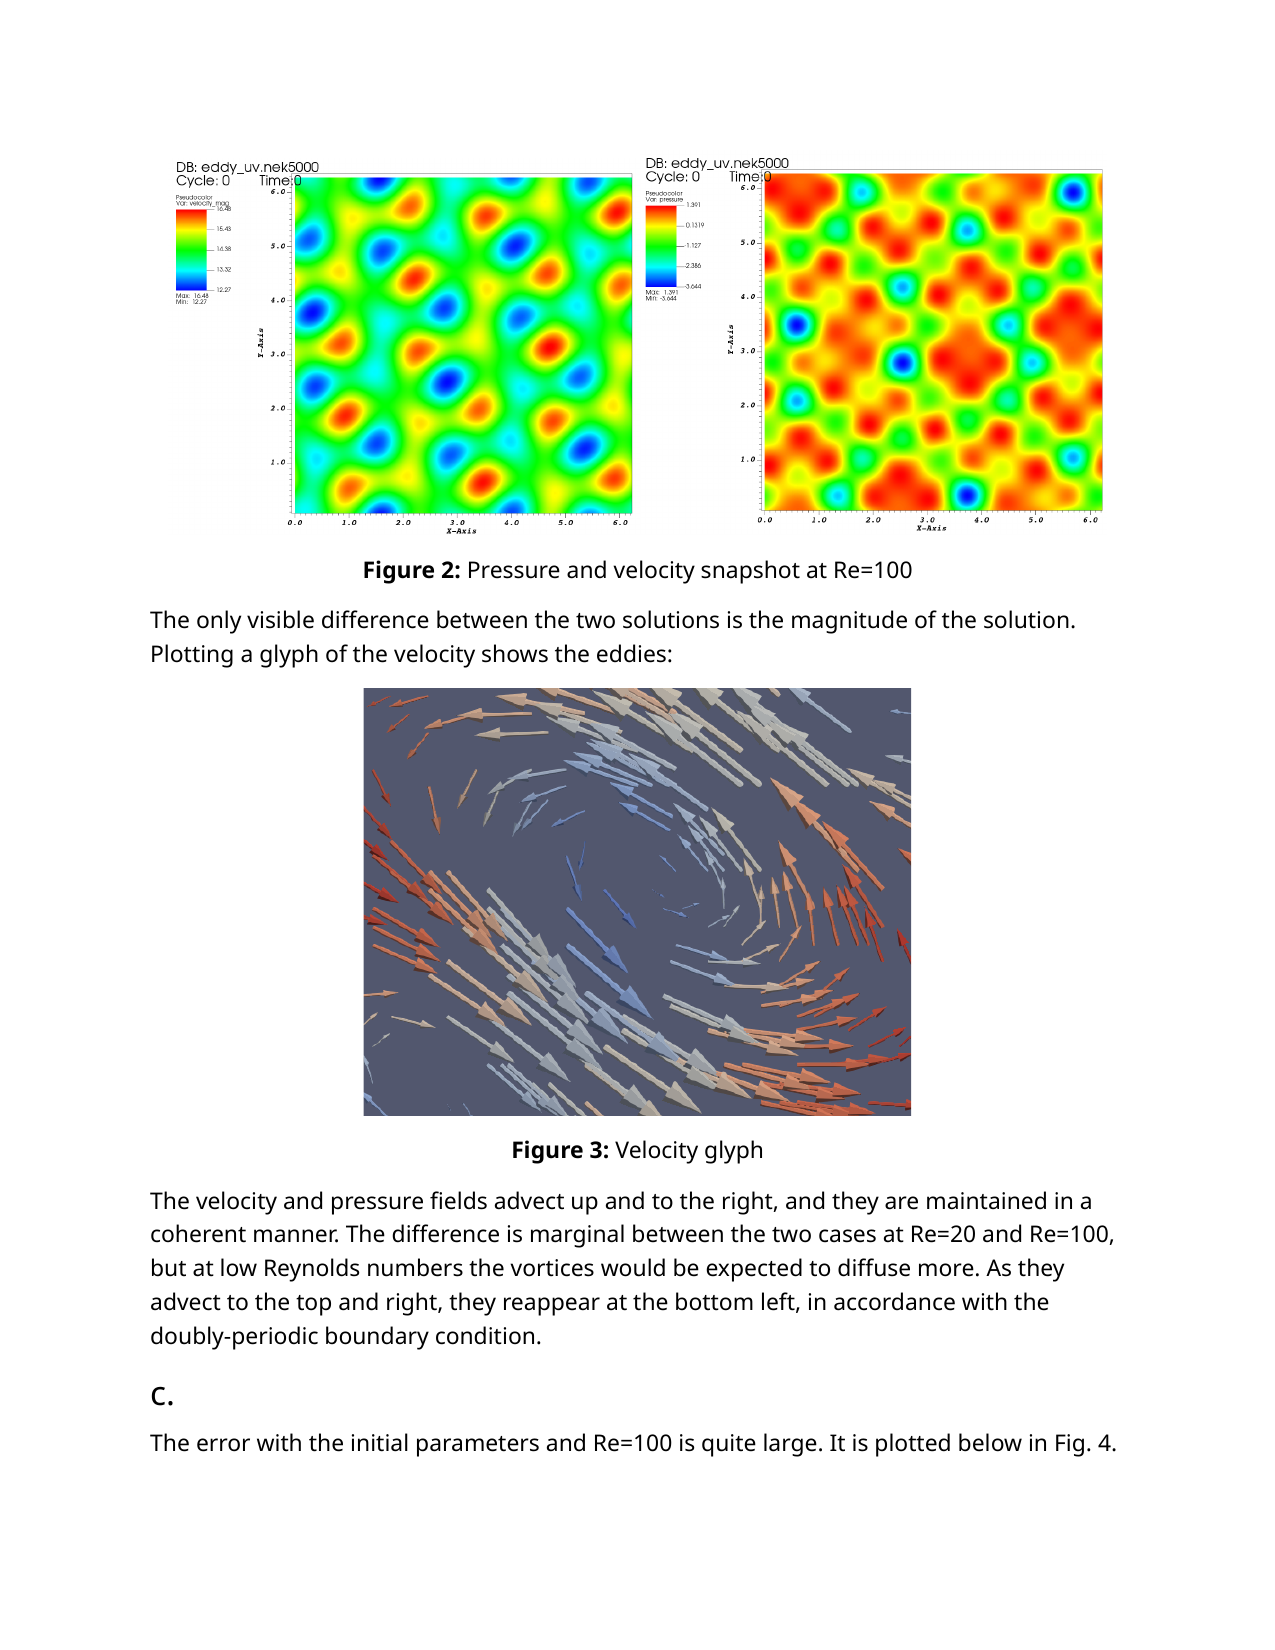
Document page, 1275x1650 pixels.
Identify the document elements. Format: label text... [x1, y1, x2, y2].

text The velocity and pressure fields advect up and to the right, and they are maintained in a coherent manner. The difference is marginal between the two cases at Re=20 and Re=100, but at low Reynolds numbers the vortices would be expected to diffuse more. As they advect to the top and right, they reappear at the bottom left, in accordance with the doubly-periodic boundary condition. [150, 1185, 1125, 1351]
subtitle c. [150, 1370, 1125, 1416]
text Figure 3: Velocity glyph [150, 1134, 1125, 1166]
text The error with the initial parameters and Re=100 is quite large. It is plotted below in Fig. 4. [150, 1427, 1125, 1459]
text Figure 2: Pressure and velocity snapshot at Re=100 [150, 554, 1125, 585]
picture [167, 150, 1108, 535]
picture [363, 688, 912, 1116]
text The only visible difference between the two solutions is the magnitude of the solution. Plotting a glyph of the velocity shows the eddies: [150, 604, 1125, 669]
